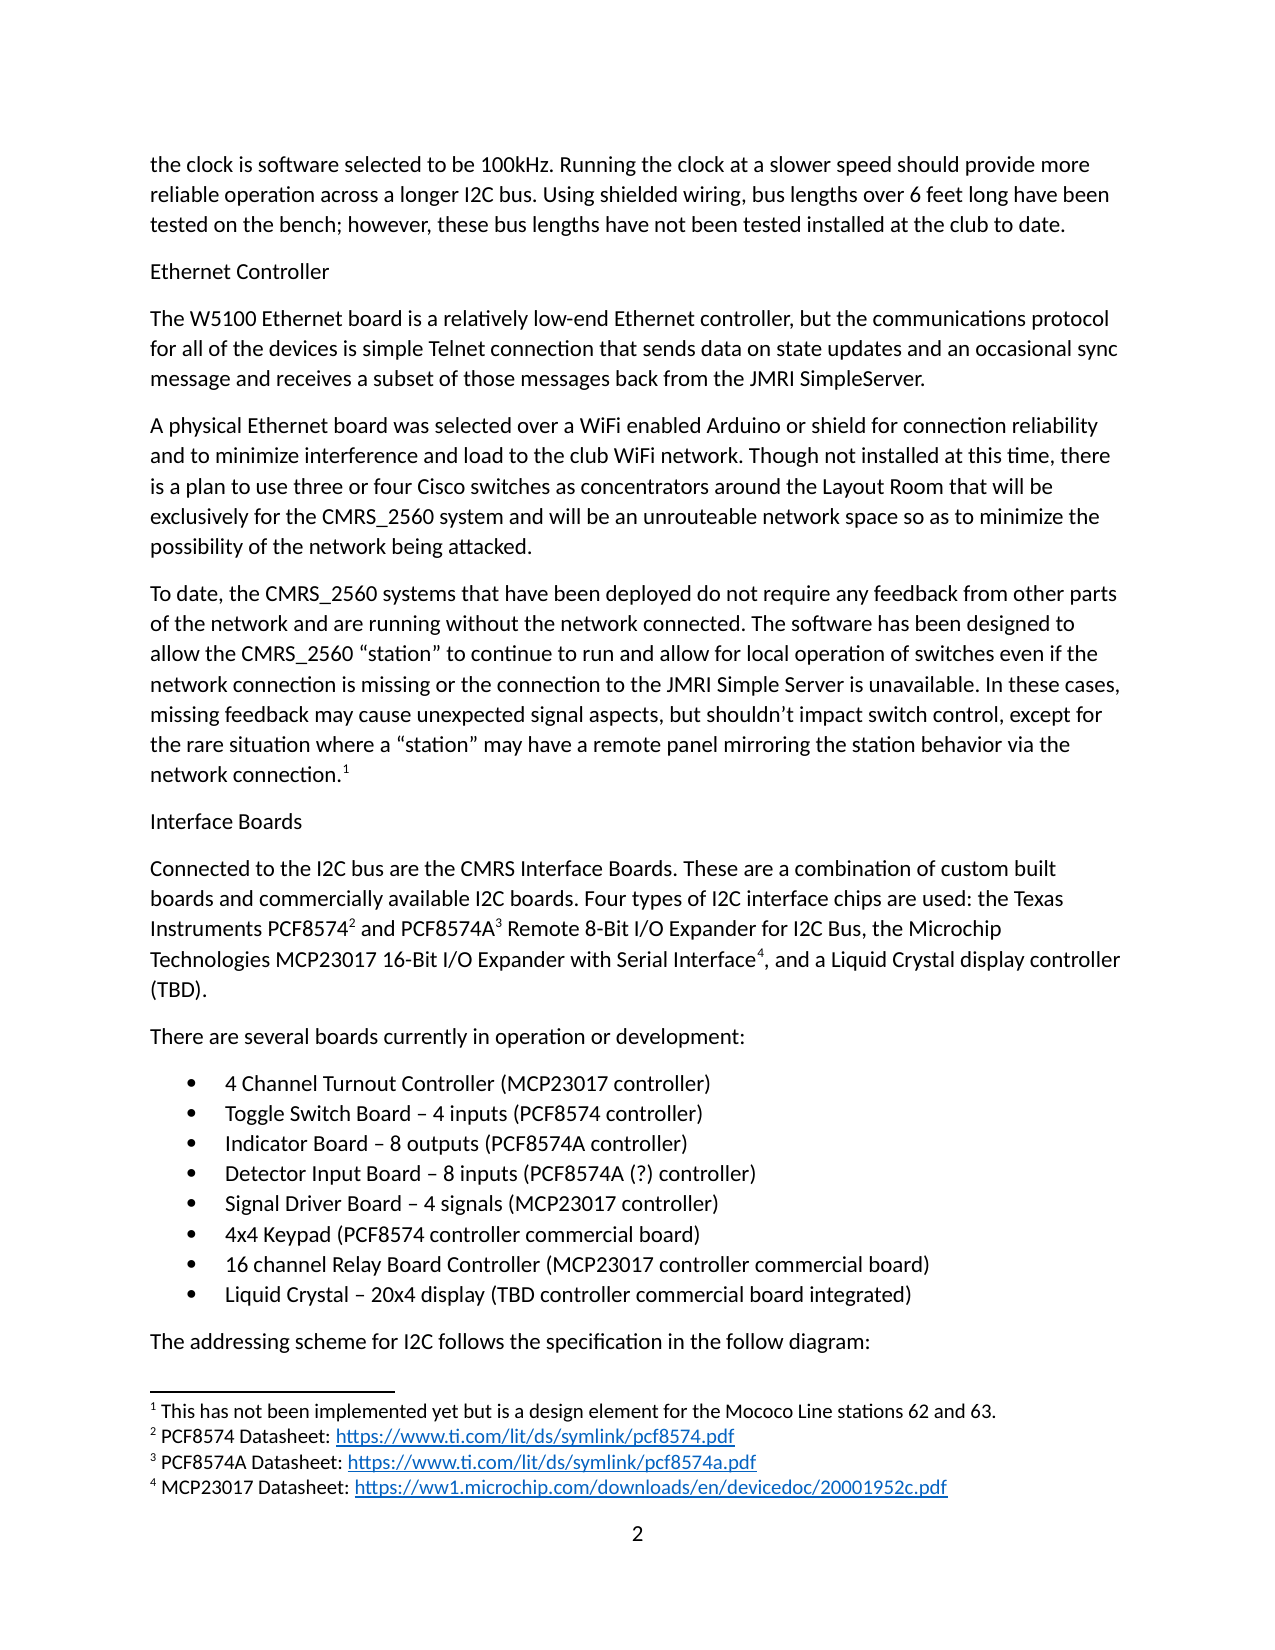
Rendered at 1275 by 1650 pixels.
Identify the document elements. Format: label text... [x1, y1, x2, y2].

text Ethernet Controller [150, 257, 1125, 285]
list Toggle Switch Board – 4 inputs (PCF8574 controller) [187, 1099, 1125, 1127]
text To date, the CMRS_2560 systems that have been deployed do not require any feedback from other parts of the network and are running without the network connected. The software has been designed to allow the CMRS_2560 “station” to continue to run and allow for local operation of switches even if the network connection is missing or the connection to the JMRI Simple Server is unavailable. In these cases, missing feedback may cause unexpected signal aspects, but shouldn’t impact switch control, except for the rare situation where a “station” may have a remote panel mirroring the station behavior via the network connection. [150, 579, 1125, 788]
list Detector Input Board – 8 inputs (PCF8574A (?) controller) [187, 1159, 1125, 1187]
list Signal Driver Board – 4 signals (MCP23017 controller) [187, 1189, 1125, 1218]
list 16 channel Relay Board Controller (MCP23017 controller commercial board) [187, 1250, 1125, 1278]
text The addressing scheme for I2C follows the specification in the follow diagram: [150, 1327, 1125, 1355]
text The W5100 Ethernet board is a relatively low-end Ethernet controller, but the communications protocol for all of the devices is simple Telnet connection that sends data on state updates and an occasional sync message and receives a subset of those messages back from the JMRI SimpleServer. [150, 304, 1125, 393]
text A physical Ethernet board was selected over a WiFi enabled Arduino or shield for connection reliability and to minimize interference and load to the club WiFi network. Though not installed at this time, there is a plan to use three or four Cisco switches as concentrators around the Layout Room that will be exclusively for the CMRS_2560 system and will be an unrouteable network space so as to minimize the possibility of the network being attacked. [150, 411, 1125, 560]
list Indicator Board – 8 outputs (PCF8574A controller) [187, 1129, 1125, 1157]
list 4 Channel Turnout Controller (MCP23017 controller) [187, 1069, 1125, 1097]
list Liquid Crystal – 20x4 display (TBD controller commercial board integrated) [187, 1280, 1125, 1308]
list 4x4 Keypad (PCF8574 controller commercial board) [187, 1220, 1125, 1248]
text There are several boards currently in operation or development: [150, 1022, 1125, 1050]
text Connected to the I2C bus are the CMRS Interface Boards. These are a combination of custom built boards and commercially available I2C boards. Four types of I2C interface chips are used: the Texas Instruments PCF8574 and PCF8574A Remote 8-Bit I/O Expander for I2C Bus, the Microchip Technologies MCP23017 16-Bit I/O Expander with Serial Interface, and a Liquid Crystal display controller (TBD). [150, 854, 1125, 1003]
text Interface Boards [150, 807, 1125, 835]
